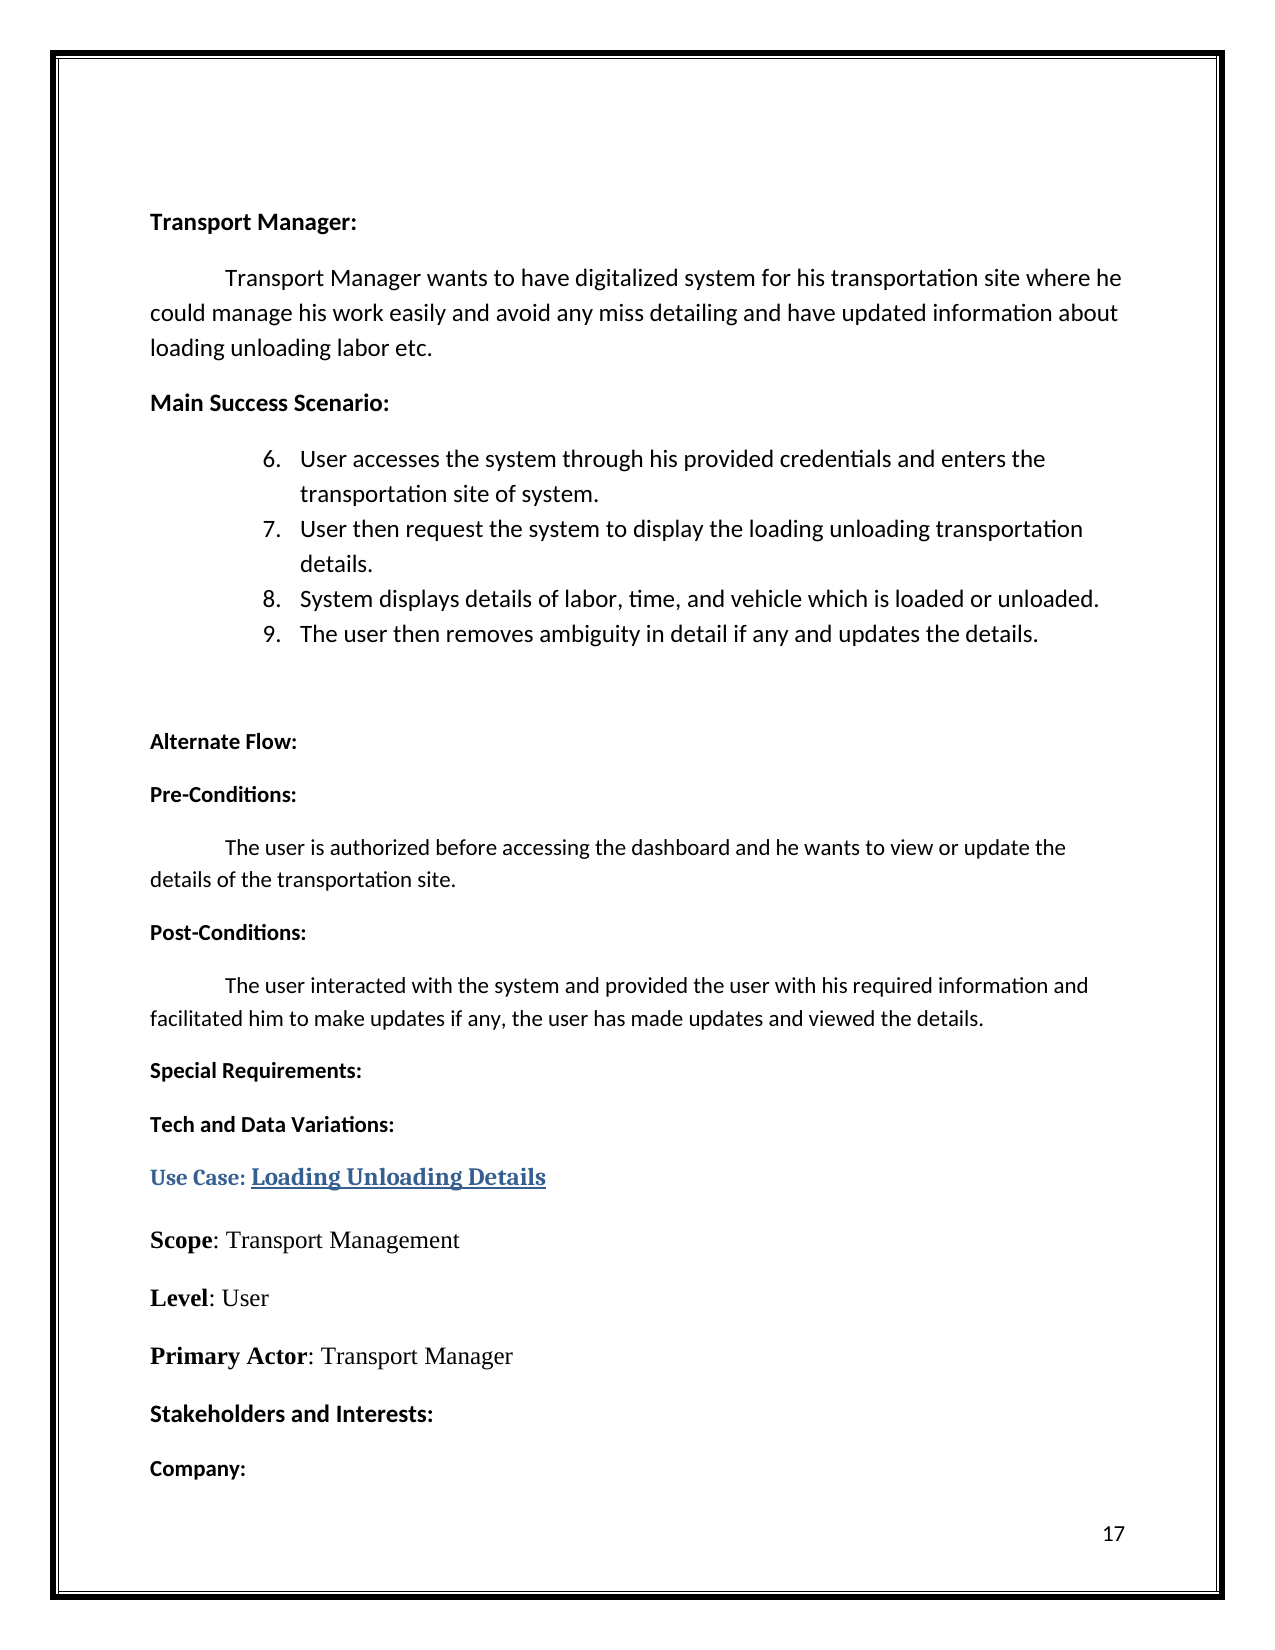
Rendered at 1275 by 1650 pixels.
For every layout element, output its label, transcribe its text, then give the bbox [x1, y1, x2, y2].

text Transport Manager wants to have digitalized system for his transportation site where he could manage his work easily and avoid any miss detailing and have updated information about loading unloading labor etc. [150, 262, 1125, 362]
text Stakeholders and Interests: [150, 1399, 1125, 1429]
list User then request the system to display the loading unloading transportation details. [262, 513, 1125, 579]
text Primary Actor: Transport Manager [150, 1341, 1125, 1369]
text Post-Conditions: [150, 918, 1125, 946]
text Level: User [150, 1283, 1125, 1312]
list User accesses the system through his provided credentials and enters the transportation site of system. [262, 443, 1125, 509]
text Pre-Conditions: [150, 780, 1125, 808]
text The user interacted with the system and provided the user with his required information and facilitated him to make updates if any, the user has made updates and viewed the details. [150, 971, 1125, 1032]
text Scope: Transport Management [150, 1225, 1125, 1254]
subtitle Use Case: Loading Unloading Details [150, 1163, 1125, 1191]
text Alternate Flow: [150, 727, 1125, 755]
text Main Success Scenario: [150, 387, 1125, 418]
text Company: [150, 1454, 1125, 1482]
text The user is authorized before accessing the dashboard and he wants to view or update the details of the transportation site. [150, 833, 1125, 893]
list System displays details of labor, time, and vehicle which is loaded or unloaded. [262, 583, 1125, 614]
text Tech and Data Variations: [150, 1110, 1125, 1138]
text Special Requirements: [150, 1057, 1125, 1085]
text Transport Manager: [150, 206, 1125, 236]
list The user then removes ambiguity in detail if any and updates the details. [262, 618, 1125, 649]
